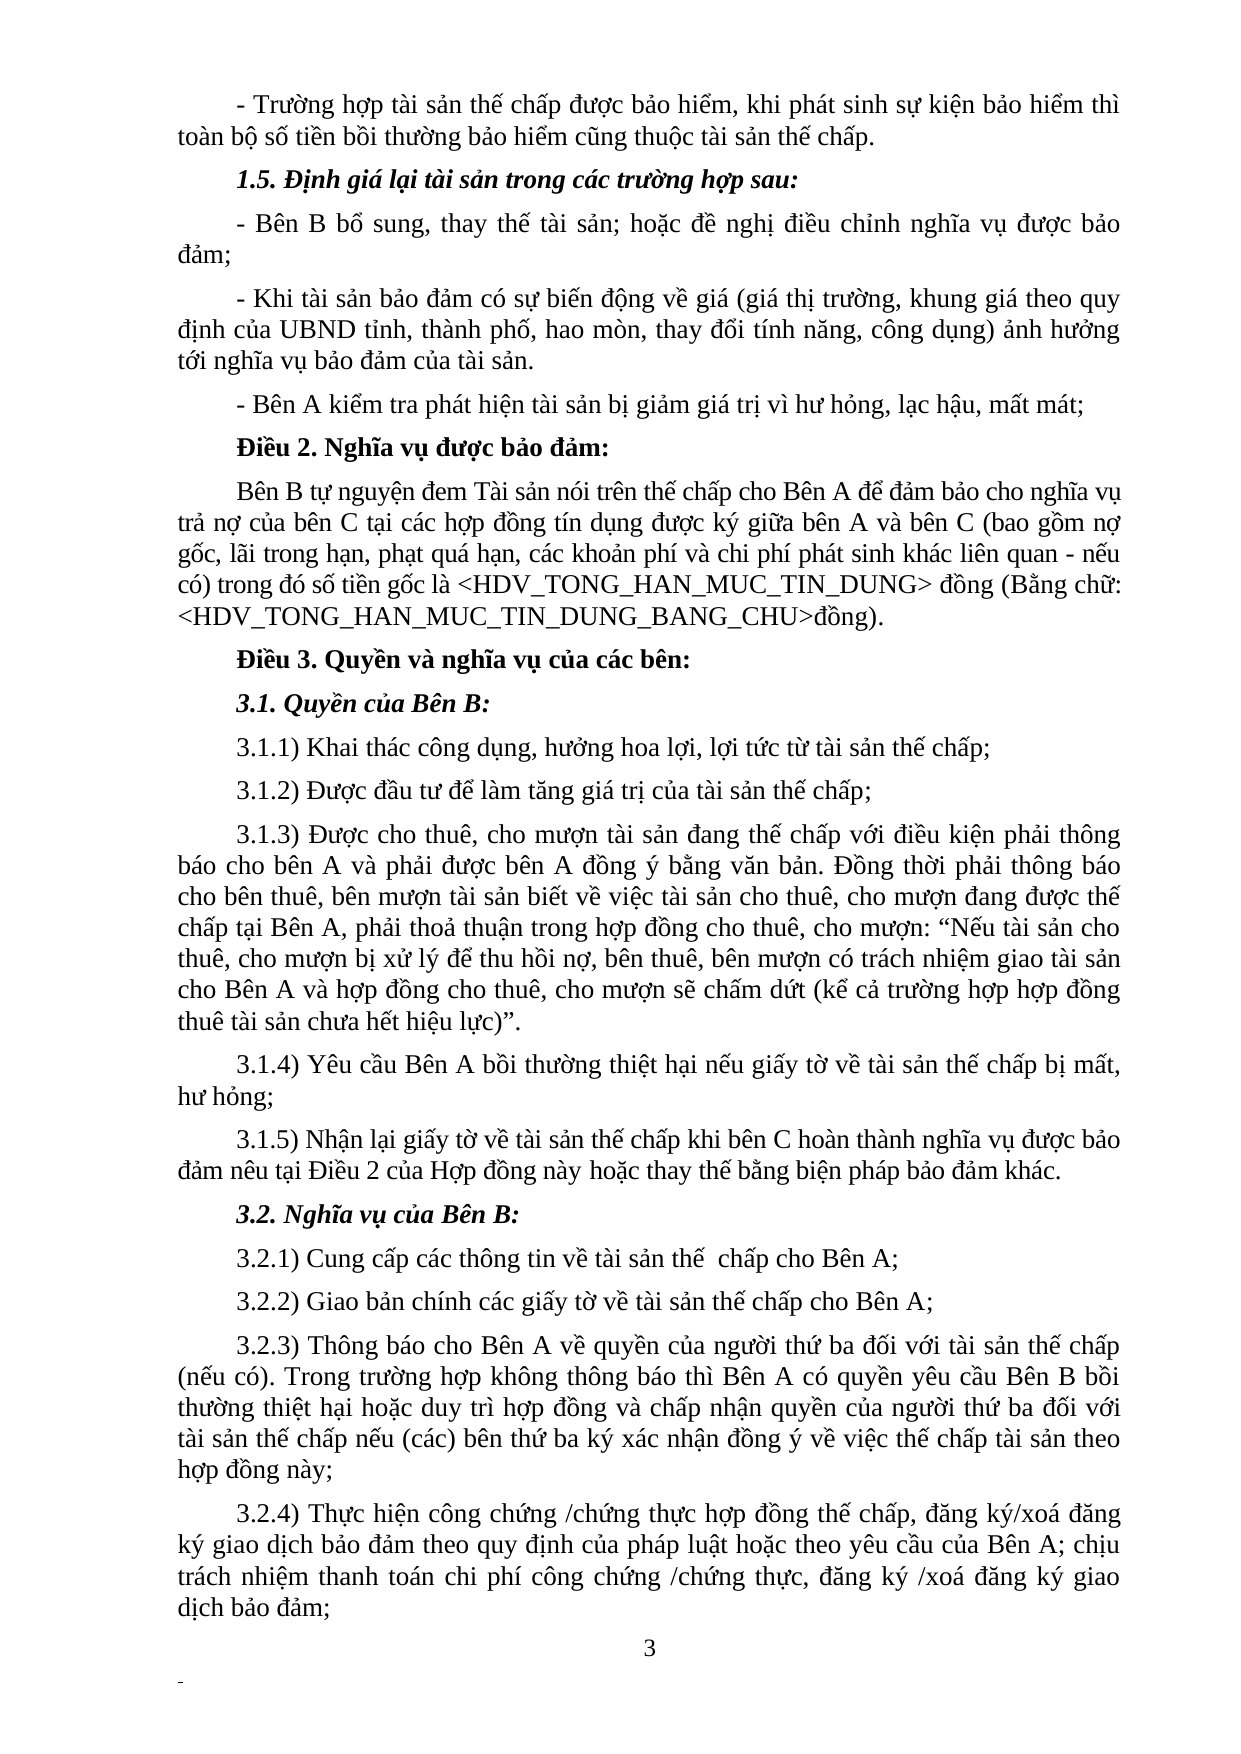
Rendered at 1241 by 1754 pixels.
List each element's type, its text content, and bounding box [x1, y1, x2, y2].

text Điều 2. Nghĩa vụ được bảo đảm: [177, 431, 1122, 463]
subtitle 3.2.2) Giao bản chính các giấy tờ về tài sản thế chấp cho Bên A; [177, 1285, 1122, 1317]
subtitle - Bên B bổ sung, thay thế tài sản; hoặc đề nghị điều chỉnh nghĩa vụ được bảo đảm; [177, 207, 1122, 269]
text Điều 3. Quyền và nghĩa vụ của các bên: [177, 643, 1122, 674]
text 3.1. Quyền của Bên B: [177, 687, 1122, 718]
subtitle 1.5. Định giá lại tài sản trong các trường hợp sau: [177, 163, 1122, 194]
text 3.2.4) Thực hiện công chứng /chứng thực hợp đồng thế chấp, đăng ký/xoá đăng ký giao dịch bảo đảm theo quy định của pháp luật hoặc theo yêu cầu của Bên A; chịu trách nhiệm thanh toán chi phí công chứng /chứng thực, đăng ký /xoá đăng ký giao dịch bảo đảm; [177, 1497, 1122, 1622]
text 3.2. Nghĩa vụ của Bên B: [177, 1198, 1122, 1229]
text 3.2.1) Cung cấp các thông tin về tài sản thế chấp cho Bên A; [177, 1242, 1122, 1273]
subtitle 3.2.3) Thông báo cho Bên A về quyền của người thứ ba đối với tài sản thế chấp (nếu có). Trong trường hợp không thông báo thì Bên A có quyền yêu cầu Bên B bồi thường thiệt hại hoặc duy trì hợp đồng và chấp nhận quyền của người thứ ba đối với tài sản thế chấp nếu (các) bên thứ ba ký xác nhận đồng ý về việc thế chấp tài sản theo hợp đồng này; [177, 1329, 1122, 1485]
text Bên B tự nguyện đem Tài sản nói trên thế chấp cho Bên A để đảm bảo cho nghĩa vụ trả nợ của bên C tại các hợp đồng tín dụng được ký giữa bên A và bên C (bao gồm nợ gốc, lãi trong hạn, phạt quá hạn, các khoản phí và chi phí phát sinh khác liên quan - nếu có) trong đó số tiền gốc là <HDV_TONG_HAN_MUC_TIN_DUNG> đồng (Bằng chữ: <HDV_TONG_HAN_MUC_TIN_DUNG_BANG_CHU>đồng). [177, 475, 1122, 631]
text - Khi tài sản bảo đảm có sự biến động về giá (giá thị trường, khung giá theo quy định của UBND tỉnh, thành phố, hao mòn, thay đổi tính năng, công dụng) ảnh hưởng tới nghĩa vụ bảo đảm của tài sản. [177, 282, 1122, 375]
subtitle 3.1.5) Nhận lại giấy tờ về tài sản thế chấp khi bên C hoàn thành nghĩa vụ được bảo đảm nêu tại Điều 2 của Hợp đồng này hoặc thay thế bằng biện pháp bảo đảm khác. [177, 1123, 1122, 1186]
subtitle - Bên A kiểm tra phát hiện tài sản bị giảm giá trị vì hư hỏng, lạc hậu, mất mát; [177, 388, 1122, 419]
subtitle 3.1.2) Được đầu tư để làm tăng giá trị của tài sản thế chấp; [177, 774, 1122, 805]
subtitle 3.1.1) Khai thác công dụng, hưởng hoa lợi, lợi tức từ tài sản thế chấp; [177, 731, 1122, 762]
subtitle 3.1.3) Được cho thuê, cho mượn tài sản đang thế chấp với điều kiện phải thông báo cho bên A và phải được bên A đồng ý bằng văn bản. Đồng thời phải thông báo cho bên thuê, bên mượn tài sản biết về việc tài sản cho thuê, cho mượn đang được thế chấp tại Bên A, phải thoả thuận trong hợp đồng cho thuê, cho mượn: “Nếu tài sản cho thuê, cho mượn bị xử lý để thu hồi nợ, bên thuê, bên mượn có trách nhiệm giao tài sản cho Bên A và hợp đồng cho thuê, cho mượn sẽ chấm dứt (kể cả trường hợp hợp đồng thuê tài sản chưa hết hiệu lực)”. [177, 818, 1122, 1036]
text - Trường hợp tài sản thế chấp được bảo hiểm, khi phát sinh sự kiện bảo hiểm thì toàn bộ số tiền bồi thường bảo hiểm cũng thuộc tài sản thế chấp. [177, 89, 1122, 151]
subtitle 3.1.4) Yêu cầu Bên A bồi thường thiệt hại nếu giấy tờ về tài sản thế chấp bị mất, hư hỏng; [177, 1048, 1122, 1111]
